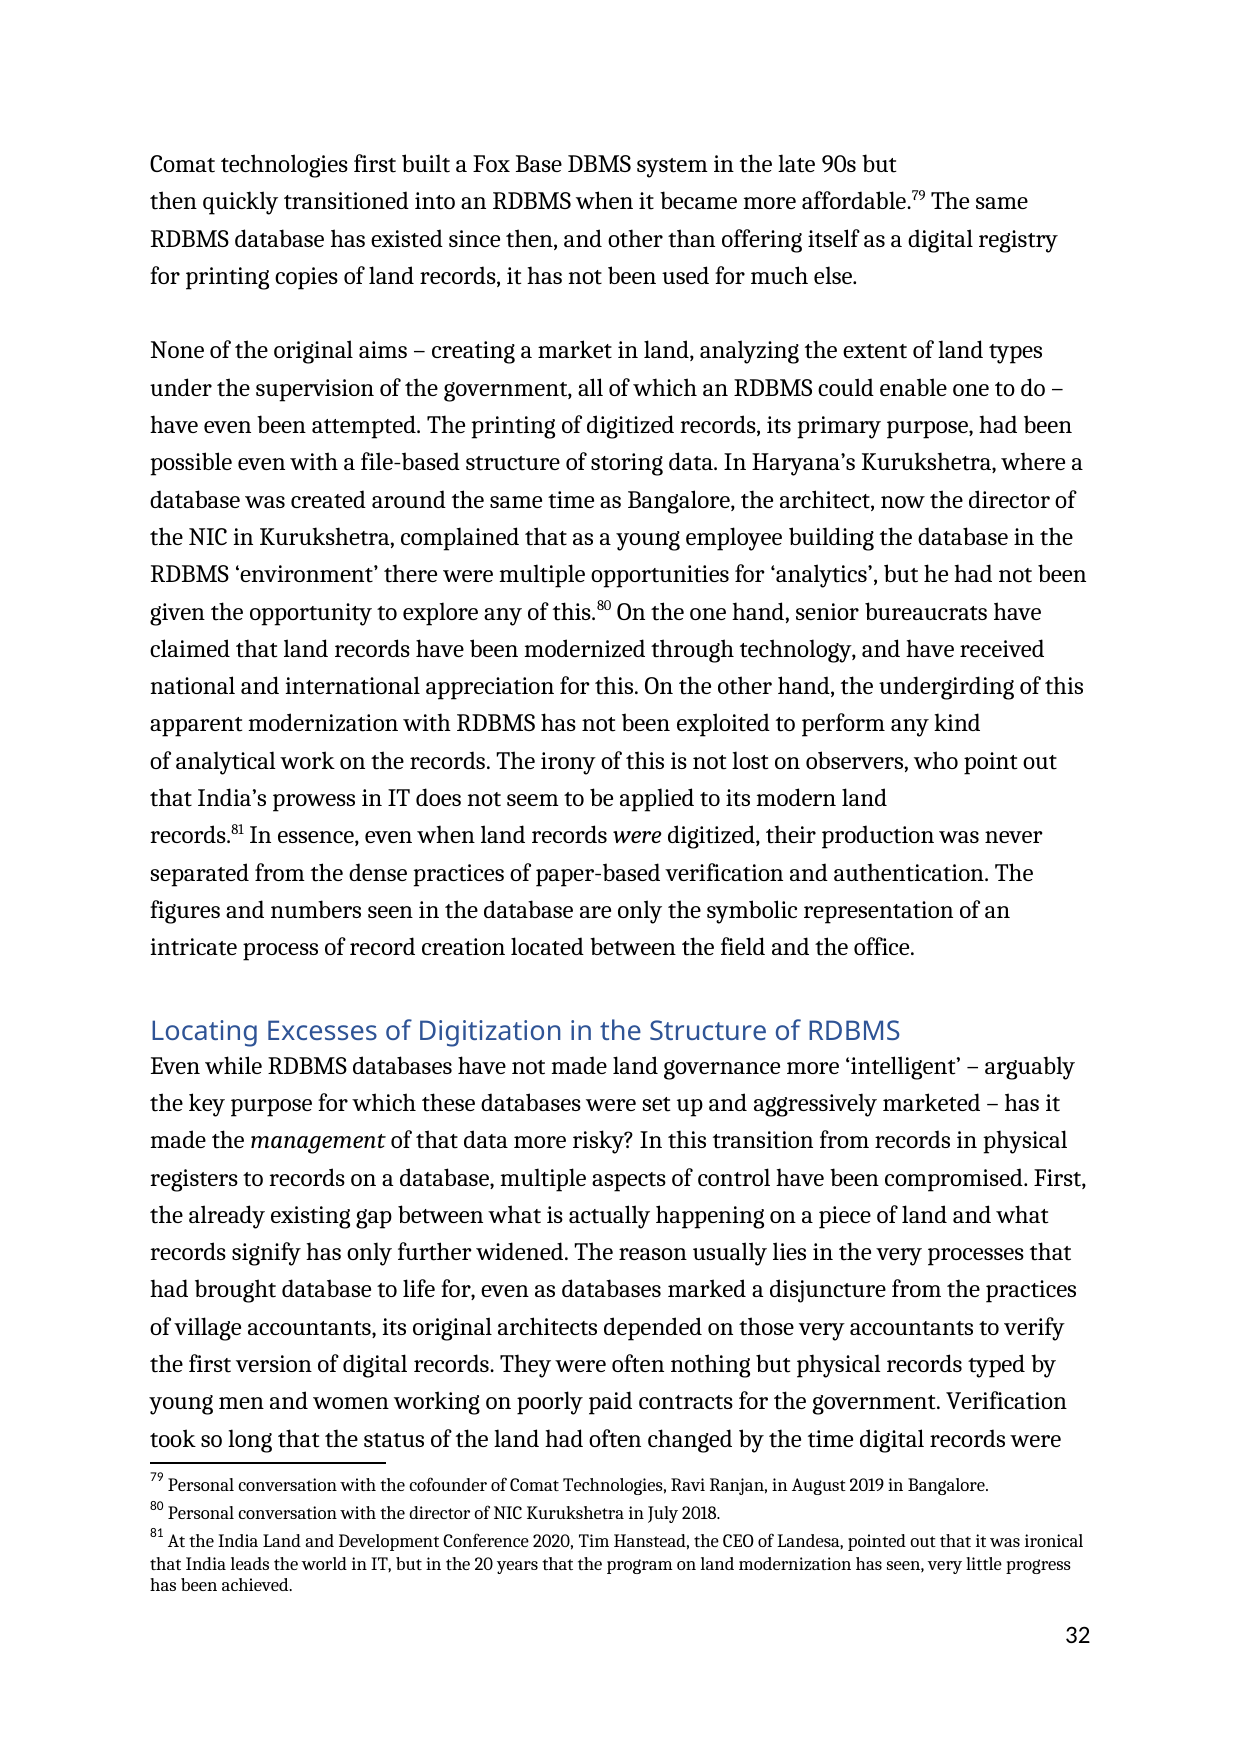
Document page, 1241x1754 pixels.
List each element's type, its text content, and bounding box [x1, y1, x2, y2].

subtitle Locating Excesses of Digitization in the Structure of RDBMS [150, 1012, 1090, 1049]
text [150, 1052, 1090, 1453]
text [150, 150, 1090, 291]
text None of the original aims – creating a market in land, analyzing the extent of land types under the supervision of the government, all of which an RDBMS could enable one to do – have even been attempted. The printing of digitized records, its primary purpose, had been possible even with a file-based structure of storing data. In Haryana’s Kurukshetra, where a database was created around the same time as Bangalore, the architect, now the director of the NIC in Kurukshetra, complained that as a young employee building the database in the RDBMS ‘environment’ there were multiple opportunities for ‘analytics’, but he had not been given the opportunity to explore any of this. On the one hand, senior bureaucrats have claimed that land records have been modernized through technology, and have received national and international appreciation for this. On the other hand, the undergirding of this apparent modernization with RDBMS has not been exploited to perform any kind of analytical work on the records. The irony of this is not lost on observers, who point out that India’s prowess in IT does not seem to be applied to its modern land records. In essence, even when land records were digitized, their production was never separated from the dense practices of paper-based verification and authentication. The figures and numbers seen in the database are only the symbolic representation of an intricate process of record creation located between the field and the office. [150, 336, 1090, 962]
